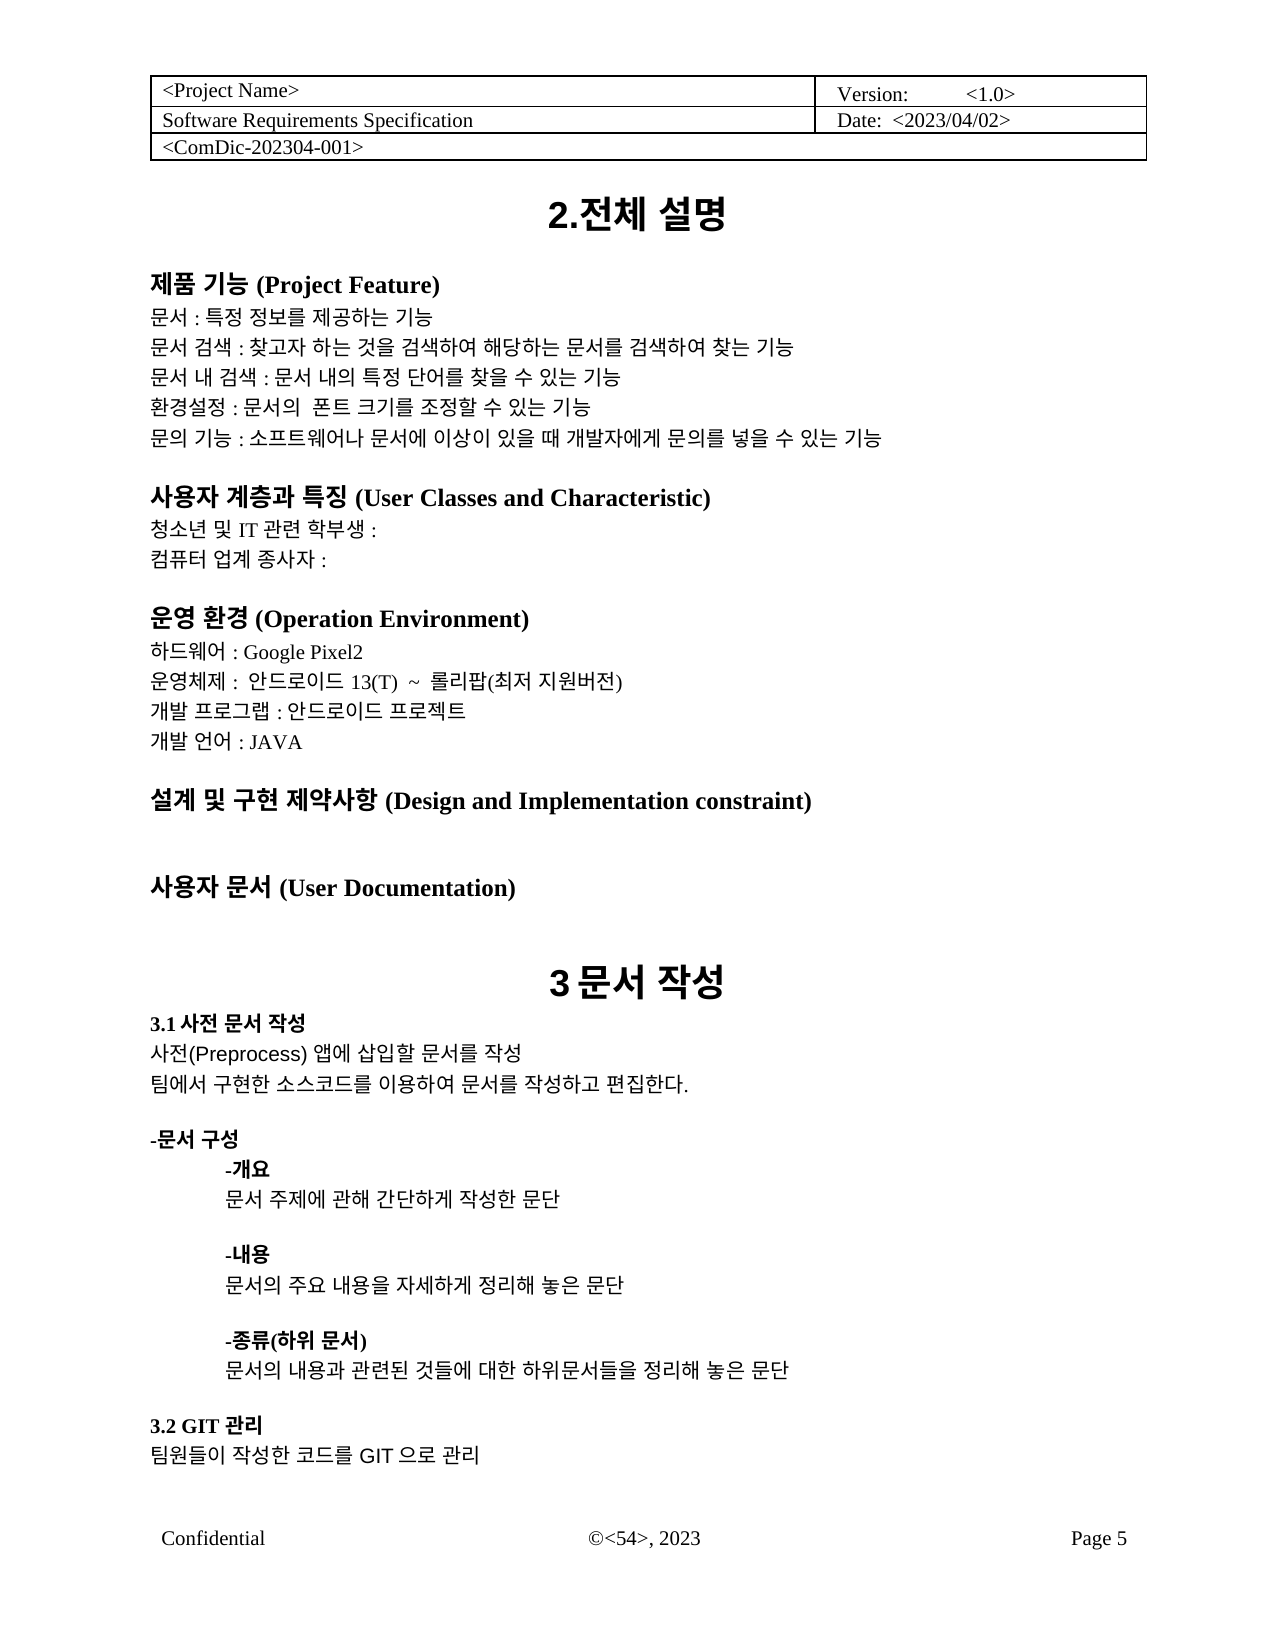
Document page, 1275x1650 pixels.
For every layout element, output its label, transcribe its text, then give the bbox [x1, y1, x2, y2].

text 문서 주제에 관해 간단하게 작성한 문단 [150, 1183, 1125, 1214]
text 문서 내 검색 : 문서 내의 특정 단어를 찾을 수 있는 기능 [150, 361, 1125, 392]
text 청소년 및 IT 관련 학부생 : [150, 513, 1125, 543]
text 하드웨어 : Google Pixel2 운영체제 : 안드로이드 13(T) ~ 롤리팝(최저 지원버전) [150, 635, 1125, 695]
title 3문서 작성 [150, 953, 1125, 1007]
text -종류(하위 문서) [150, 1324, 1125, 1354]
text 문서의 내용과 관련된 것들에 대한 하위문서들을 정리해 놓은 문단 [150, 1354, 1125, 1384]
text 사용자 문서 (User Documentation) [150, 867, 1125, 903]
text -문서 구성 [150, 1123, 1125, 1153]
text 문의 기능 : 소프트웨어나 문서에 이상이 있을 때 개발자에게 문의를 넣을 수 있는 기능 [150, 422, 1125, 452]
text 3.2 GIT 관리 [150, 1409, 1125, 1440]
text 제품 기능 (Project Feature) [150, 265, 1125, 301]
text 설계 및 구현 제약사항 (Design and Implementation constraint) [150, 781, 1125, 817]
text 사용자 계층과 특징 (User Classes and Characteristic) [150, 477, 1125, 513]
text 문서 : 특정 정보를 제공하는 기능 [150, 301, 1125, 331]
text 개발 프로그랩 : 안드로이드 프로젝트 [150, 695, 1125, 726]
title 팀원들이 작성한 코드를 GIT으로 관리 [150, 1440, 1125, 1470]
text -내용 [150, 1239, 1125, 1269]
text 운영 환경 (Operation Environment) [150, 599, 1125, 635]
title 2.전체 설명 [150, 185, 1125, 240]
title 사전(Preprocess) 앱에 삽입할 문서를 작성 [150, 1038, 1125, 1068]
text 문서 검색 : 찾고자 하는 것을 검색하여 해당하는 문서를 검색하여 찾는 기능 [150, 331, 1125, 361]
text 개발 언어 : JAVA [150, 726, 1125, 756]
text 3.1사전 문서 작성 [150, 1007, 1125, 1038]
text 문서의 주요 내용을 자세하게 정리해 놓은 문단 [150, 1269, 1125, 1299]
text 환경설정 : 문서의 폰트 크기를 조정할 수 있는 기능 [150, 392, 1125, 422]
text 팀에서 구현한 소스코드를 이용하여 문서를 작성하고 편집한다. [150, 1068, 1125, 1098]
text 컴퓨터 업계 종사자 : [150, 543, 1125, 574]
text -개요 [150, 1153, 1125, 1183]
